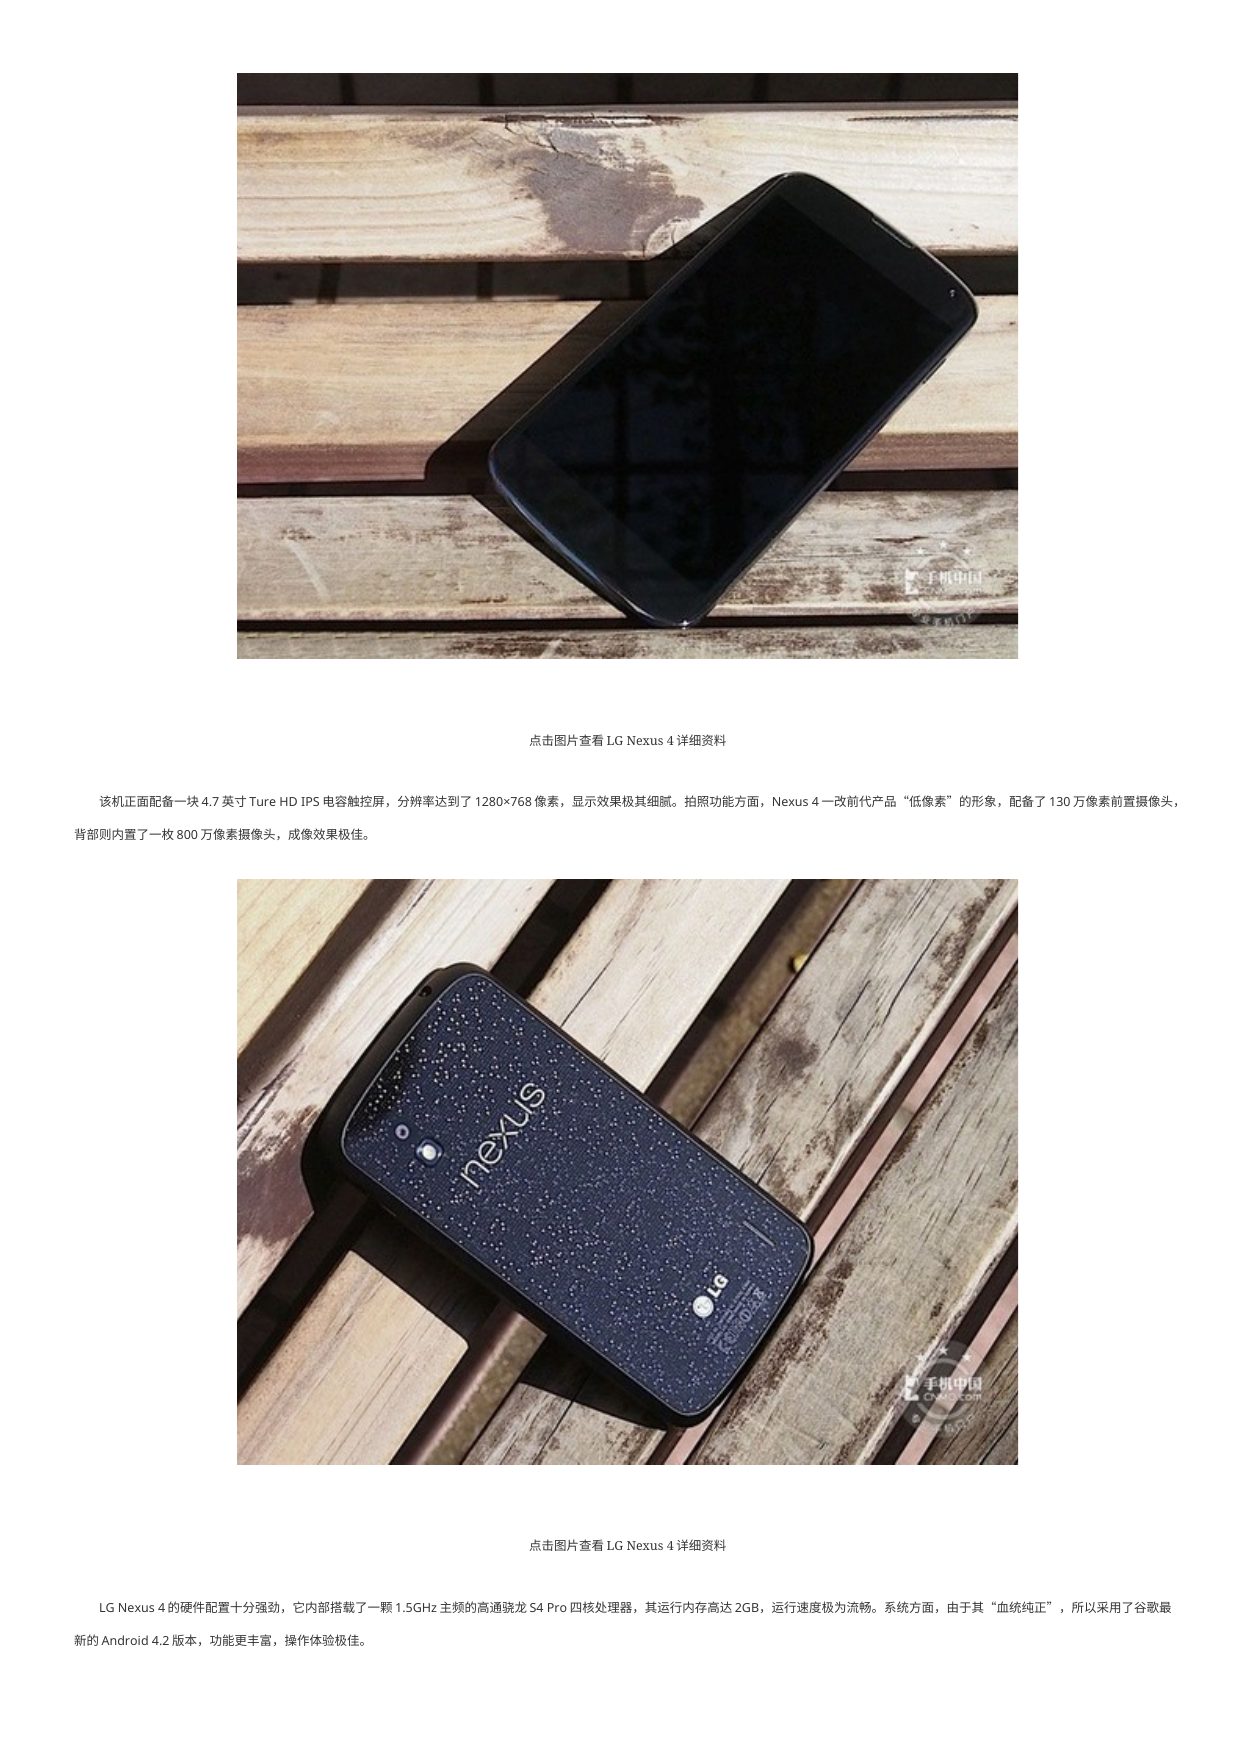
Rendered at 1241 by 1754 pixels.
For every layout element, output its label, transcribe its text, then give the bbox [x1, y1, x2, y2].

picture [237, 879, 1019, 1465]
picture [237, 73, 1019, 659]
text LG Nexus 4的硬件配置十分强劲，它内部搭载了一颗1.5GHz主频的高通骁龙S4 Pro四核处理器，其运行内存高达2GB，运行速度极为流畅。系统方面，由于其“血统纯正”，所以采用了谷歌最新的Android 4.2版本，功能更丰富，操作体验极佳。 [74, 1591, 1181, 1656]
text 该机正面配备一块4.7英寸Ture HD IPS电容触控屏，分辨率达到了1280×768像素，显示效果极其细腻。拍照功能方面，Nexus 4一改前代产品“低像素”的形象，配备了130万像素前置摄像头，背部则内置了一枚800万像素摄像头，成像效果极佳。 [74, 785, 1181, 850]
